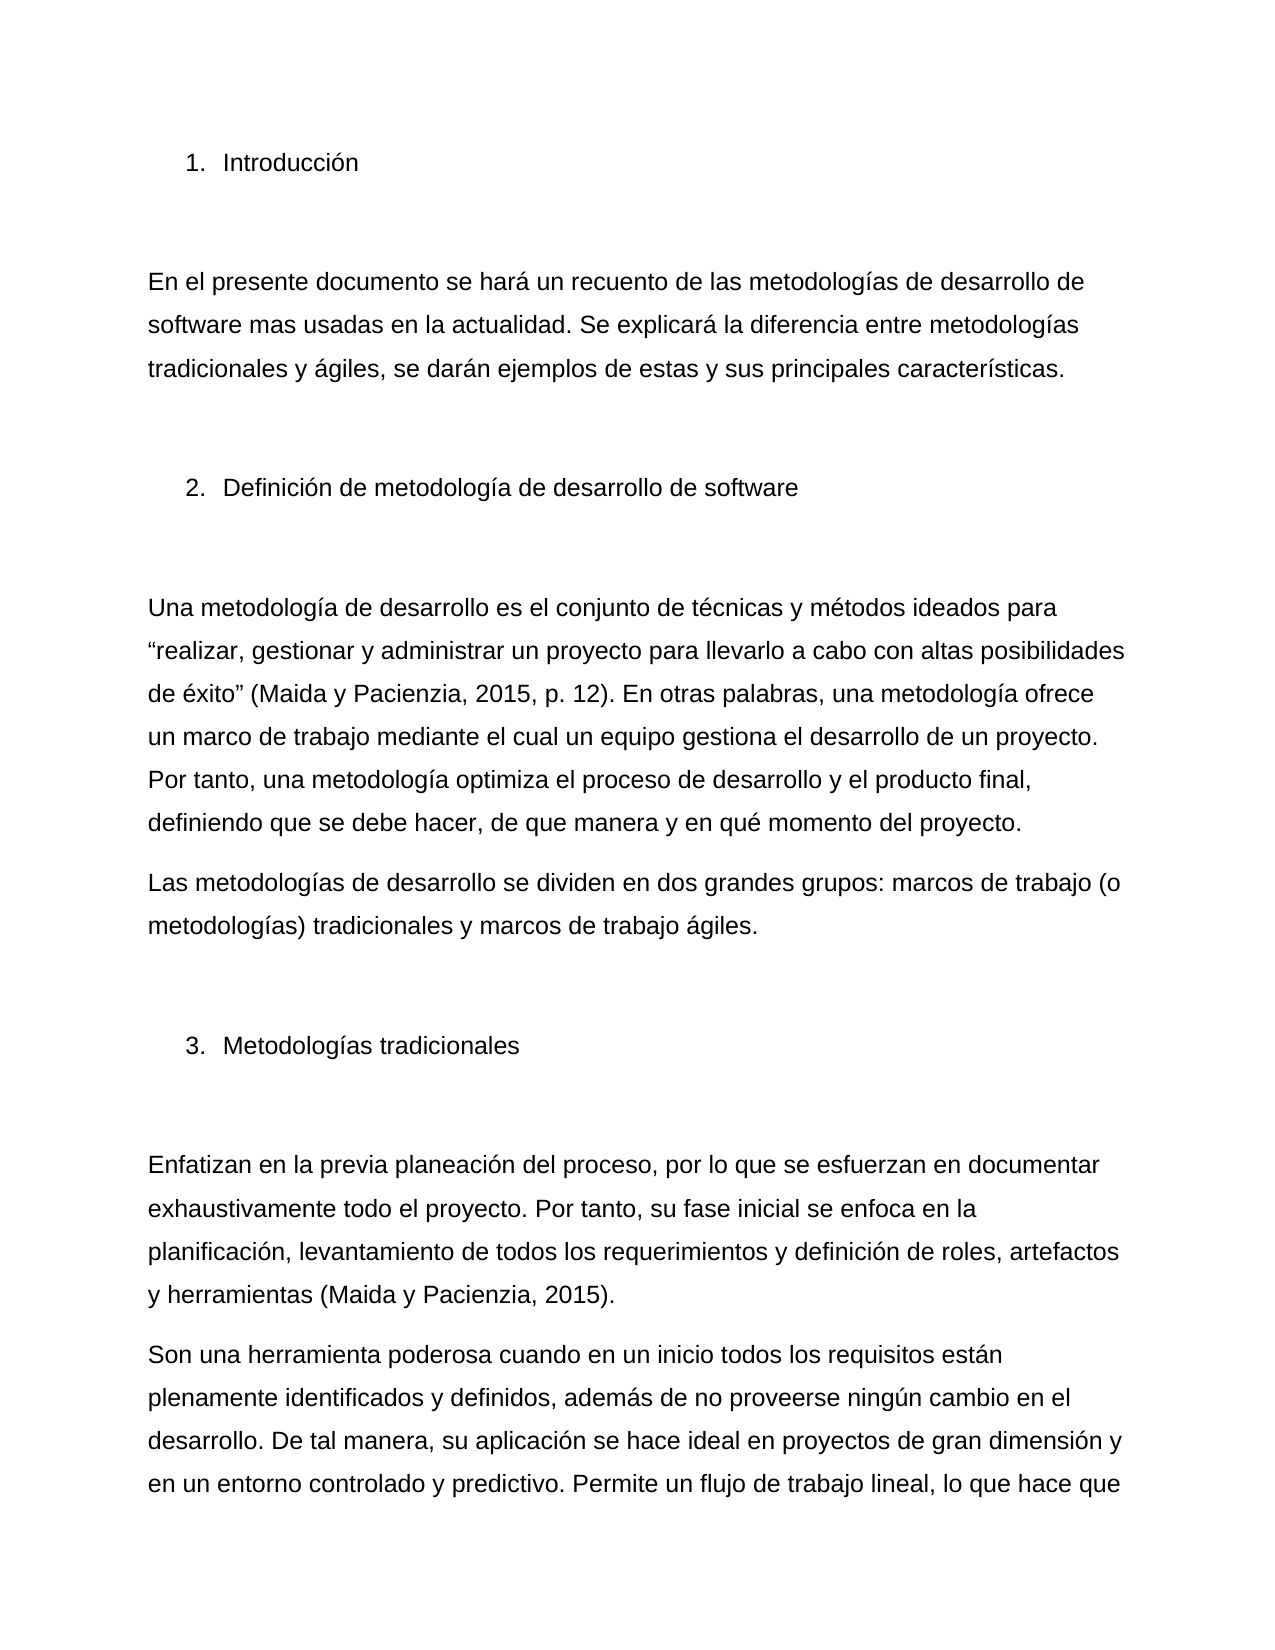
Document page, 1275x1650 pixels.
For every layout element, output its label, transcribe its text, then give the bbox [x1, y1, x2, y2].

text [148, 1339, 1127, 1498]
text En el presente documento se hará un recuento de las metodologías de desarrollo de software mas usadas en la actualidad. Se explicará la diferencia entre metodologías tradicionales y ágiles, se darán ejemplos de estas y sus principales características. [148, 267, 1127, 382]
list Introducción [185, 148, 1127, 176]
list Definición de metodología de desarrollo de software [185, 473, 1127, 502]
text Una metodología de desarrollo es el conjunto de técnicas y métodos ideados para “realizar, gestionar y administrar un proyecto para llevarlo a cabo con altas posibilidades de éxito” (Maida y Pacienzia, 2015, p. 12). En otras palabras, una metodología ofrece un marco de trabajo mediante el cual un equipo gestiona el desarrollo de un proyecto. Por tanto, una metodología optimiza el proceso de desarrollo y el producto final, definiendo que se debe hacer, de que manera y en qué momento del proyecto. [148, 593, 1127, 837]
list Metodologías tradicionales [185, 1031, 1127, 1059]
text Las metodologías de desarrollo se dividen en dos grandes grupos: marcos de trabajo (o metodologías) tradicionales y marcos de trabajo ágiles. [148, 868, 1127, 940]
text Enfatizan en la previa planeación del proceso, por lo que se esfuerzan en documentar exhaustivamente todo el proyecto. Por tanto, su fase inicial se enfoca en la planificación, levantamiento de todos los requerimientos y definición de roles, artefactos y herramientas (Maida y Pacienzia, 2015). [148, 1150, 1127, 1308]
